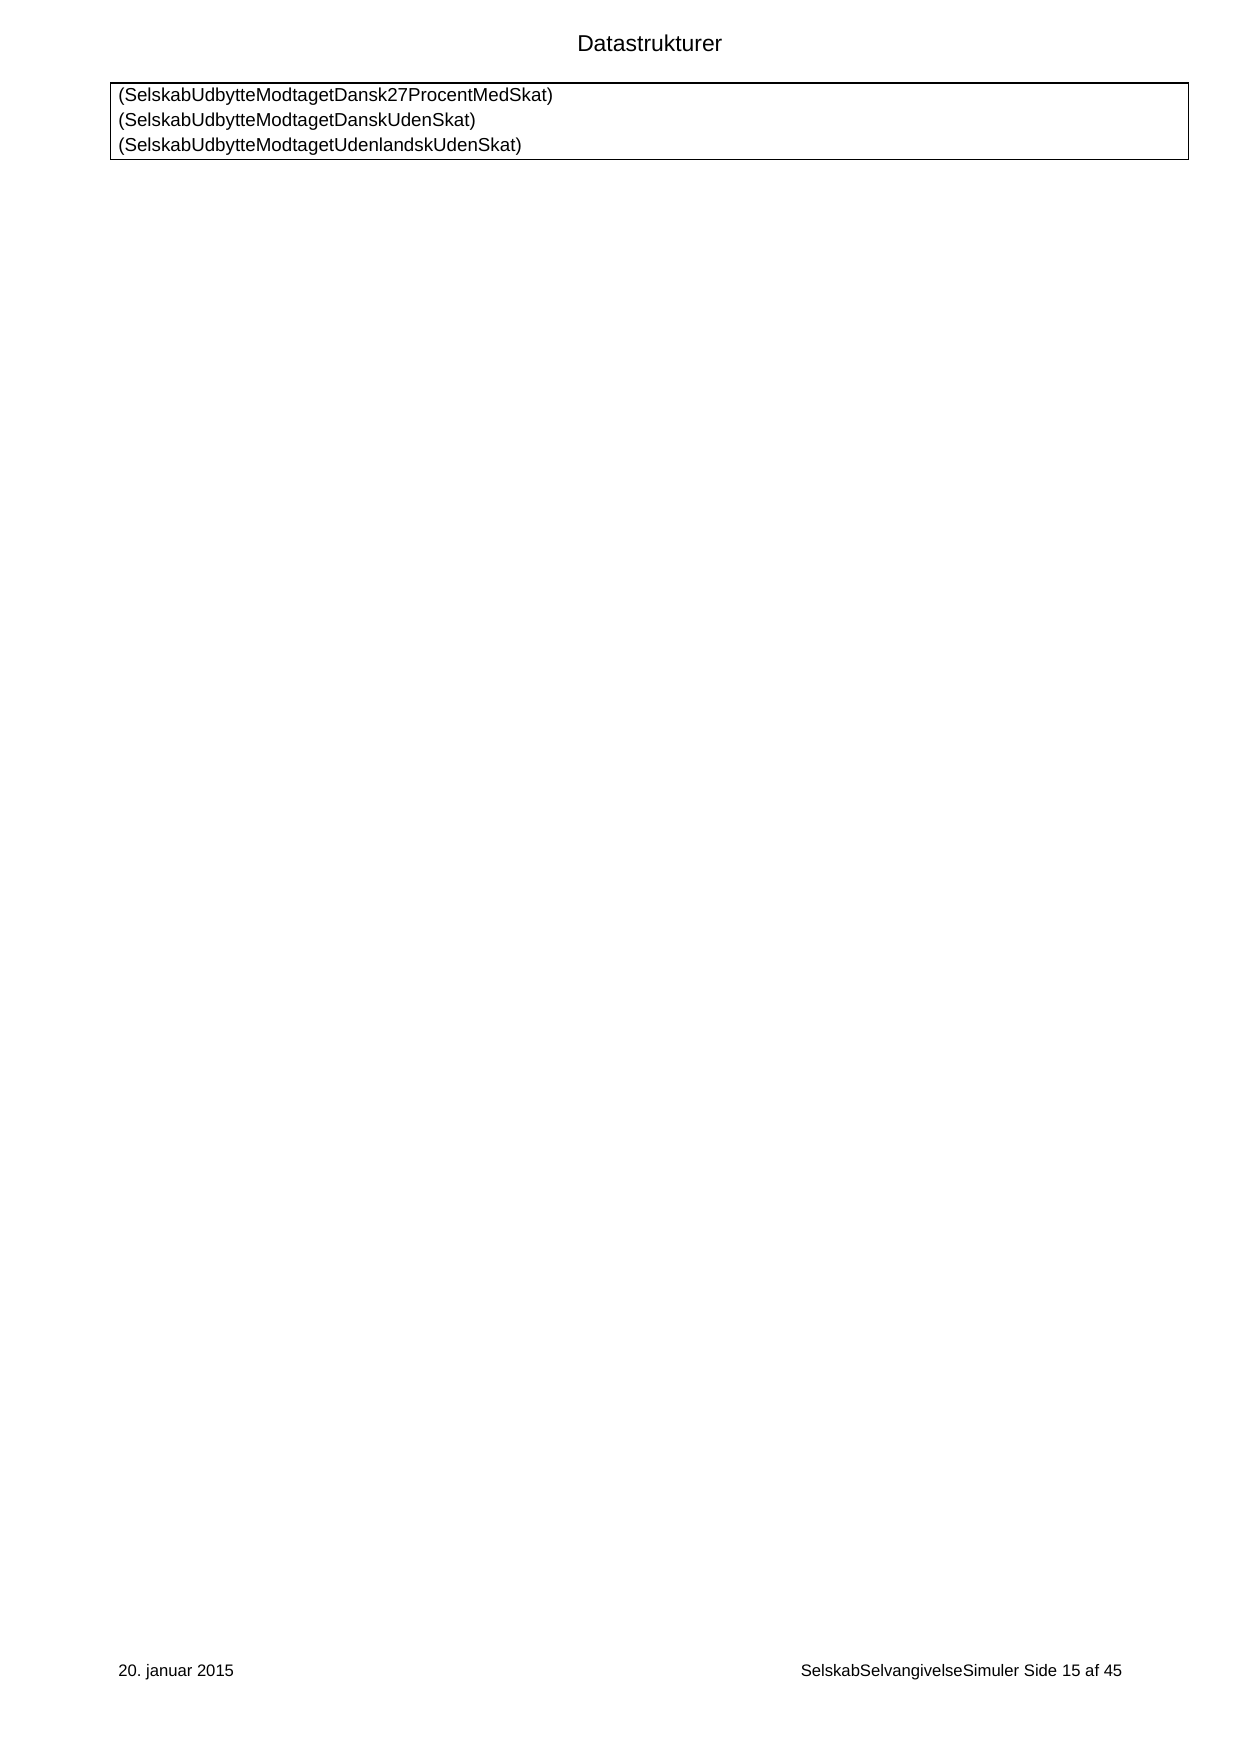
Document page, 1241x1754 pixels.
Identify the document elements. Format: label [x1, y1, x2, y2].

table_cell [111, 84, 1188, 159]
